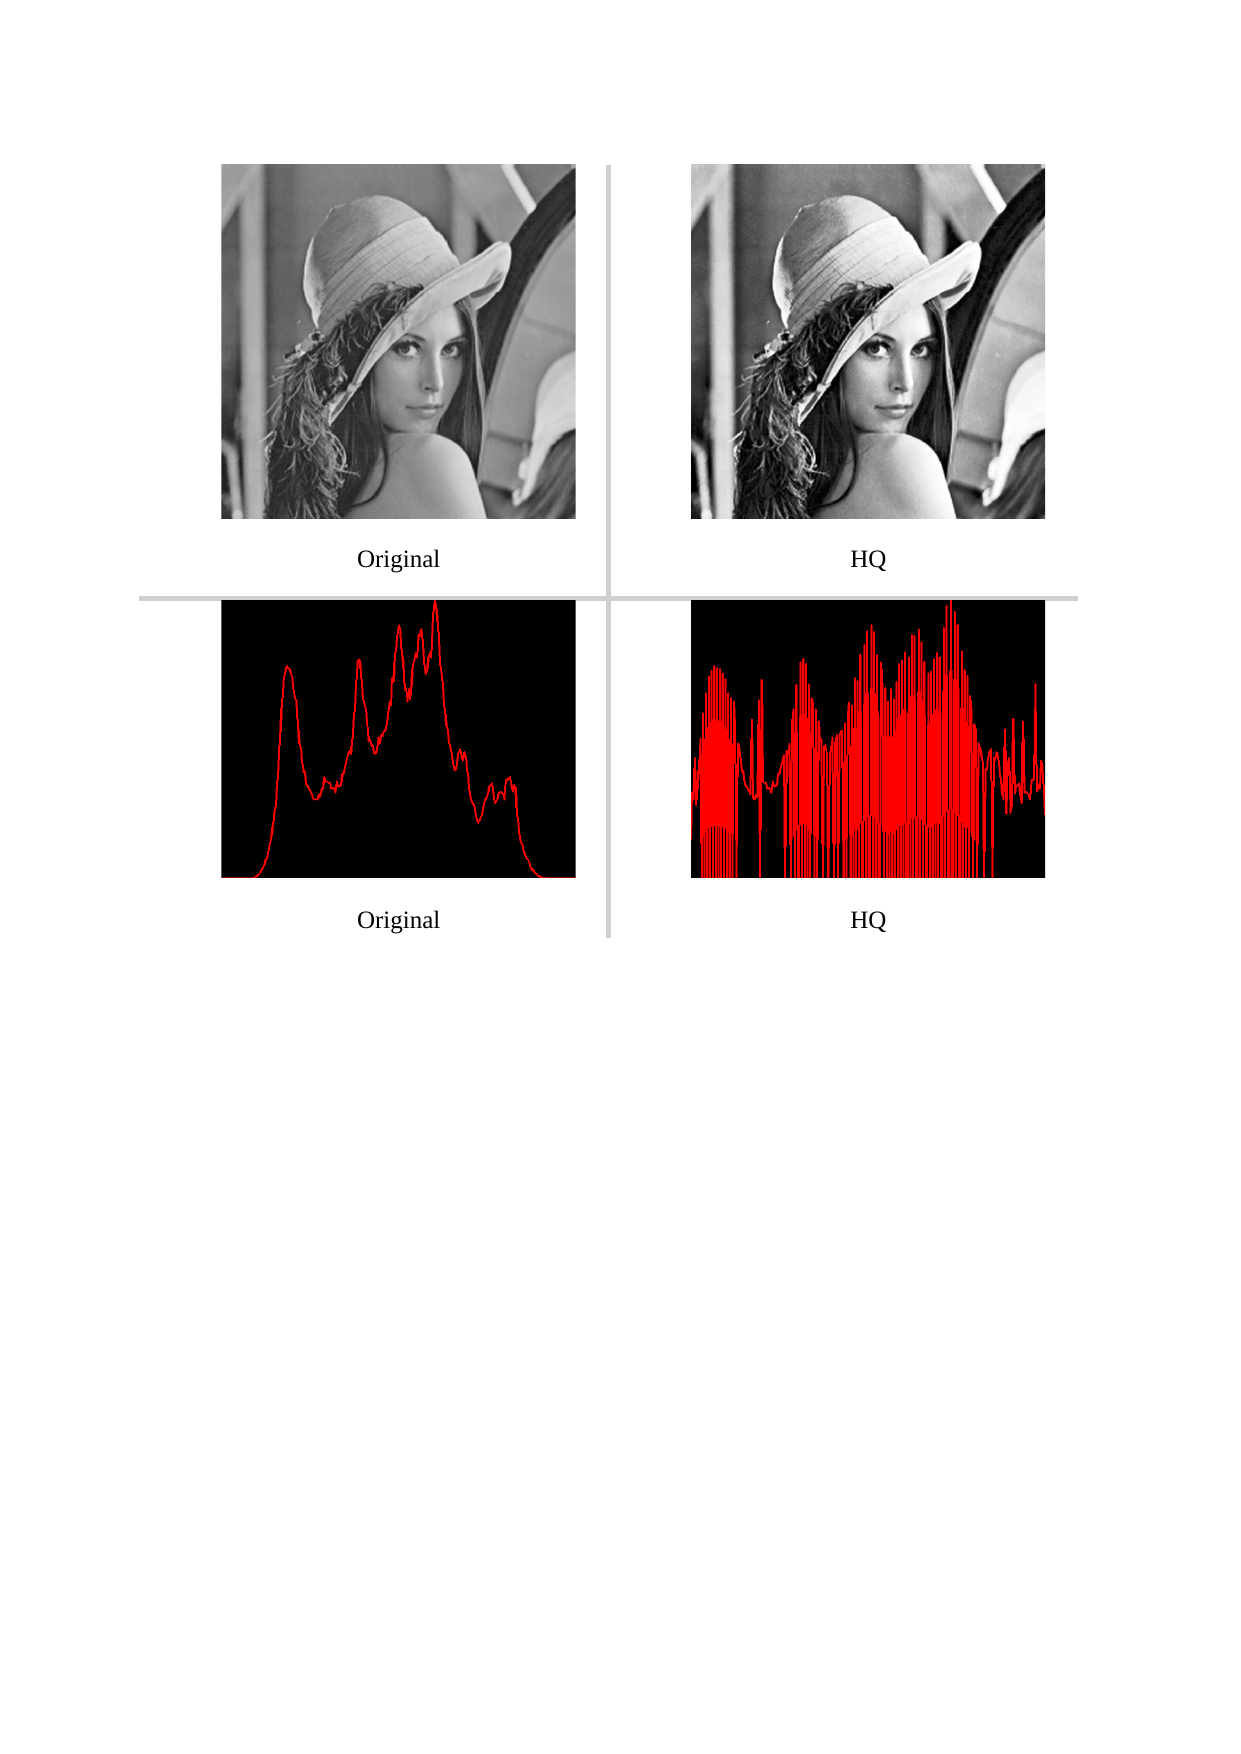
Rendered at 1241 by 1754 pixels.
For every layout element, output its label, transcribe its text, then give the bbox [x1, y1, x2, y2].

table_cell HQ [611, 900, 1078, 938]
picture [691, 164, 1046, 519]
table_cell [611, 601, 1078, 900]
table_cell Original [139, 540, 606, 596]
table_cell Original [139, 900, 606, 938]
table_cell [139, 601, 606, 900]
picture [691, 600, 1046, 878]
table_header [139, 165, 606, 539]
table_cell HQ [611, 540, 1078, 596]
picture [221, 600, 576, 878]
picture [221, 164, 576, 519]
table_header [611, 165, 1078, 539]
